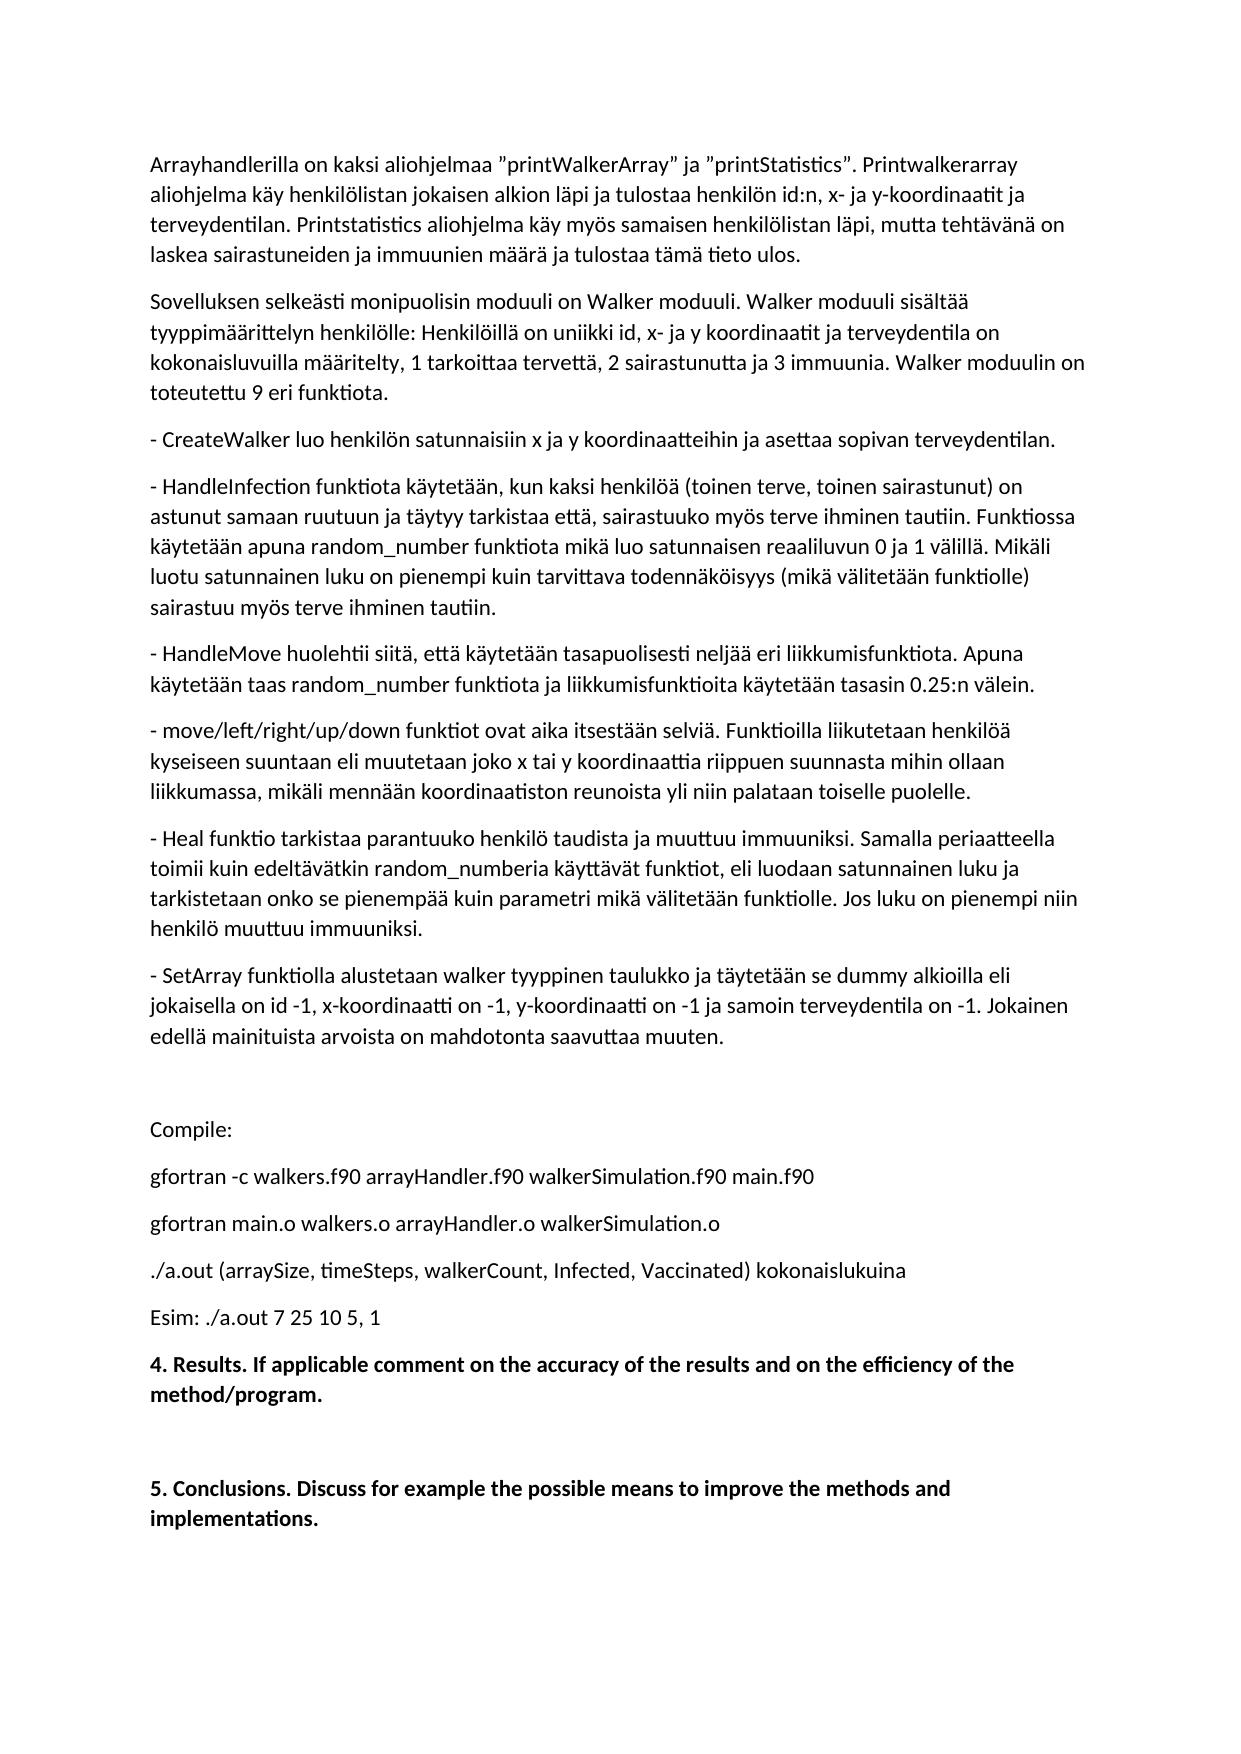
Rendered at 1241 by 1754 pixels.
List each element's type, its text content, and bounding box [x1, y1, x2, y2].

text - HandleMove huolehtii siitä, että käytetään tasapuolisesti neljää eri liikkumisfunktiota. Apuna käytetään taas random_number funktiota ja liikkumisfunktioita käytetään tasasin 0.25:n välein. [150, 639, 1090, 698]
text - move/left/right/up/down funktiot ovat aika itsestään selviä. Funktioilla liikutetaan henkilöä kyseiseen suuntaan eli muutetaan joko x tai y koordinaattia riippuen suunnasta mihin ollaan liikkumassa, mikäli mennään koordinaatiston reunoista yli niin palataan toiselle puolelle. [150, 717, 1090, 805]
text 4. Results. If applicable comment on the accuracy of the results and on the efficiency of the method/program. [150, 1350, 1090, 1408]
text 5. Conclusions. Discuss for example the possible means to improve the methods and implementations. [150, 1474, 1090, 1532]
text - Heal funktio tarkistaa parantuuko henkilö taudista ja muuttuu immuuniksi. Samalla periaatteella toimii kuin edeltävätkin random_numberia käyttävät funktiot, eli luodaan satunnainen luku ja tarkistetaan onko se pienempää kuin parametri mikä välitetään funktiolle. Jos luku on pienempi niin henkilö muuttuu immuuniksi. [150, 824, 1090, 943]
text - CreateWalker luo henkilön satunnaisiin x ja y koordinaatteihin ja asettaa sopivan terveydentilan. [150, 425, 1090, 453]
text - HandleInfection funktiota käytetään, kun kaksi henkilöä (toinen terve, toinen sairastunut) on astunut samaan ruutuun ja täytyy tarkistaa että, sairastuuko myös terve ihminen tautiin. Funktiossa käytetään apuna random_number funktiota mikä luo satunnaisen reaaliluvun 0 ja 1 välillä. Mikäli luotu satunnainen luku on pienempi kuin tarvittava todennäköisyys (mikä välitetään funktiolle) sairastuu myös terve ihminen tautiin. [150, 472, 1090, 621]
text Compile: [150, 1116, 1090, 1144]
text - SetArray funktiolla alustetaan walker tyyppinen taulukko ja täytetään se dummy alkioilla eli jokaisella on id -1, x-koordinaatti on -1, y-koordinaatti on -1 ja samoin terveydentila on -1. Jokainen edellä mainituista arvoista on mahdotonta saavuttaa muuten. [150, 961, 1090, 1050]
text Arrayhandlerilla on kaksi aliohjelmaa ”printWalkerArray” ja ”printStatistics”. Printwalkerarray aliohjelma käy henkilölistan jokaisen alkion läpi ja tulostaa henkilön id:n, x- ja y-koordinaatit ja terveydentilan. Printstatistics aliohjelma käy myös samaisen henkilölistan läpi, mutta tehtävänä on laskea sairastuneiden ja immuunien määrä ja tulostaa tämä tieto ulos. [150, 150, 1090, 269]
text gfortran main.o walkers.o arrayHandler.o walkerSimulation.o [150, 1209, 1090, 1237]
text Sovelluksen selkeästi monipuolisin moduuli on Walker moduuli. Walker moduuli sisältää tyyppimäärittelyn henkilölle: Henkilöillä on uniikki id, x- ja y koordinaatit ja terveydentila on kokonaisluvuilla määritelty, 1 tarkoittaa tervettä, 2 sairastunutta ja 3 immuunia. Walker moduulin on toteutettu 9 eri funktiota. [150, 287, 1090, 406]
text gfortran -c walkers.f90 arrayHandler.f90 walkerSimulation.f90 main.f90 [150, 1162, 1090, 1191]
text Esim: ./a.out 7 25 10 5, 1 [150, 1303, 1090, 1331]
text ./a.out (arraySize, timeSteps, walkerCount, Infected, Vaccinated) kokonaislukuina [150, 1256, 1090, 1284]
